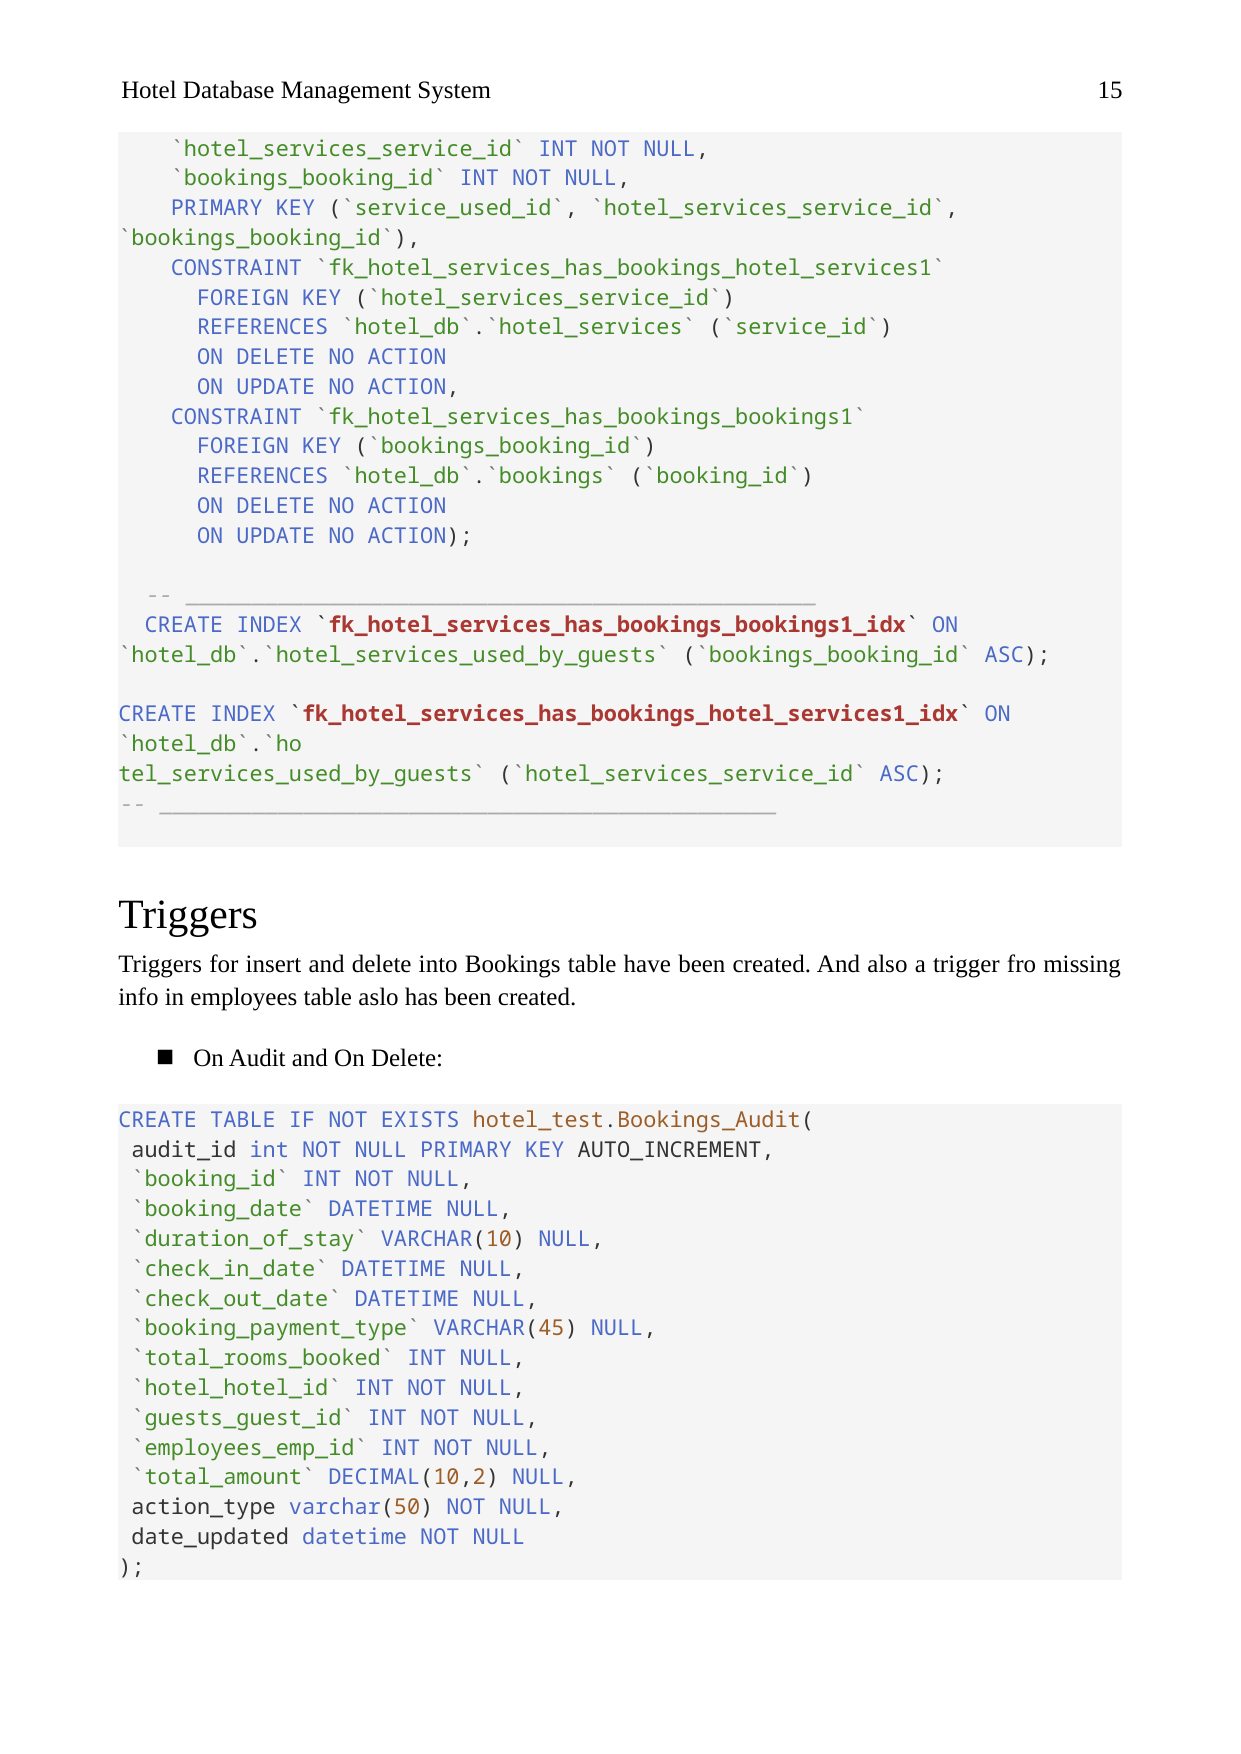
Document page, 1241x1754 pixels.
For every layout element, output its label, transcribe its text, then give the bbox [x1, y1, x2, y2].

text FOREIGN KEY (`hotel_services_service_id`) [118, 281, 1122, 311]
text `booking_date` DATETIME NULL, [118, 1193, 1122, 1223]
text `total_rooms_booked` INT NULL, [118, 1342, 1122, 1372]
text `guests_guest_id` INT NOT NULL, [118, 1402, 1122, 1431]
list On Audit and On Delete: [156, 1043, 1122, 1072]
text REFERENCES `hotel_db`.`hotel_services` (`service_id`) [118, 311, 1122, 341]
text ); [118, 1551, 1122, 1580]
subtitle Triggers [118, 889, 1122, 937]
text CONSTRAINT `fk_hotel_services_has_bookings_hotel_services1` [118, 252, 1122, 281]
text `bookings_booking_id` INT NOT NULL, [118, 162, 1122, 192]
text `hotel_hotel_id` INT NOT NULL, [118, 1372, 1122, 1402]
text `hotel_services_service_id` INT NOT NULL, [118, 132, 1122, 162]
text ON DELETE NO ACTION [118, 490, 1122, 520]
text `booking_payment_type` VARCHAR(45) NULL, [118, 1312, 1122, 1342]
text `duration_of_stay` VARCHAR(10) NULL, [118, 1223, 1122, 1253]
text `booking_id` INT NOT NULL, [118, 1163, 1122, 1193]
text `check_in_date` DATETIME NULL, [118, 1253, 1122, 1282]
text `total_amount` DECIMAL(10,2) NULL, [118, 1461, 1122, 1491]
text action_type varchar(50) NOT NULL, [118, 1491, 1122, 1521]
text ON UPDATE NO ACTION); [118, 520, 1122, 549]
text audit_id int NOT NULL PRIMARY KEY AUTO_INCREMENT, [118, 1133, 1122, 1163]
text CREATE INDEX `fk_hotel_services_has_bookings_hotel_services1_idx` ON `hotel_db`.`ho tel_services_used_by_guests` (`hotel_services_service_id` ASC); [118, 669, 1122, 788]
text CREATE INDEX `fk_hotel_services_has_bookings_bookings1_idx` ON `hotel_db`.`hotel_services_used_by_guests` (`bookings_booking_id` ASC); [118, 609, 1122, 669]
text FOREIGN KEY (`bookings_booking_id`) [118, 430, 1122, 460]
text REFERENCES `hotel_db`.`bookings` (`booking_id`) [118, 460, 1122, 490]
text Triggers for insert and delete into Bookings table have been created. And also a trigger fro missing info in employees table aslo has been created. [118, 949, 1122, 1011]
text `check_out_date` DATETIME NULL, [118, 1282, 1122, 1312]
text ON DELETE NO ACTION [118, 341, 1122, 371]
text -- _______________________________________________ [118, 788, 1122, 818]
text date_updated datetime NOT NULL [118, 1521, 1122, 1551]
text ON UPDATE NO ACTION, [118, 371, 1122, 401]
text CONSTRAINT `fk_hotel_services_has_bookings_bookings1` [118, 401, 1122, 430]
text PRIMARY KEY (`service_used_id`, `hotel_services_service_id`, `bookings_booking_id`), [118, 192, 1122, 252]
text `employees_emp_id` INT NOT NULL, [118, 1431, 1122, 1461]
text -- ________________________________________________ [118, 579, 1122, 609]
text CREATE TABLE IF NOT EXISTS hotel_test.Bookings_Audit( [118, 1104, 1122, 1133]
